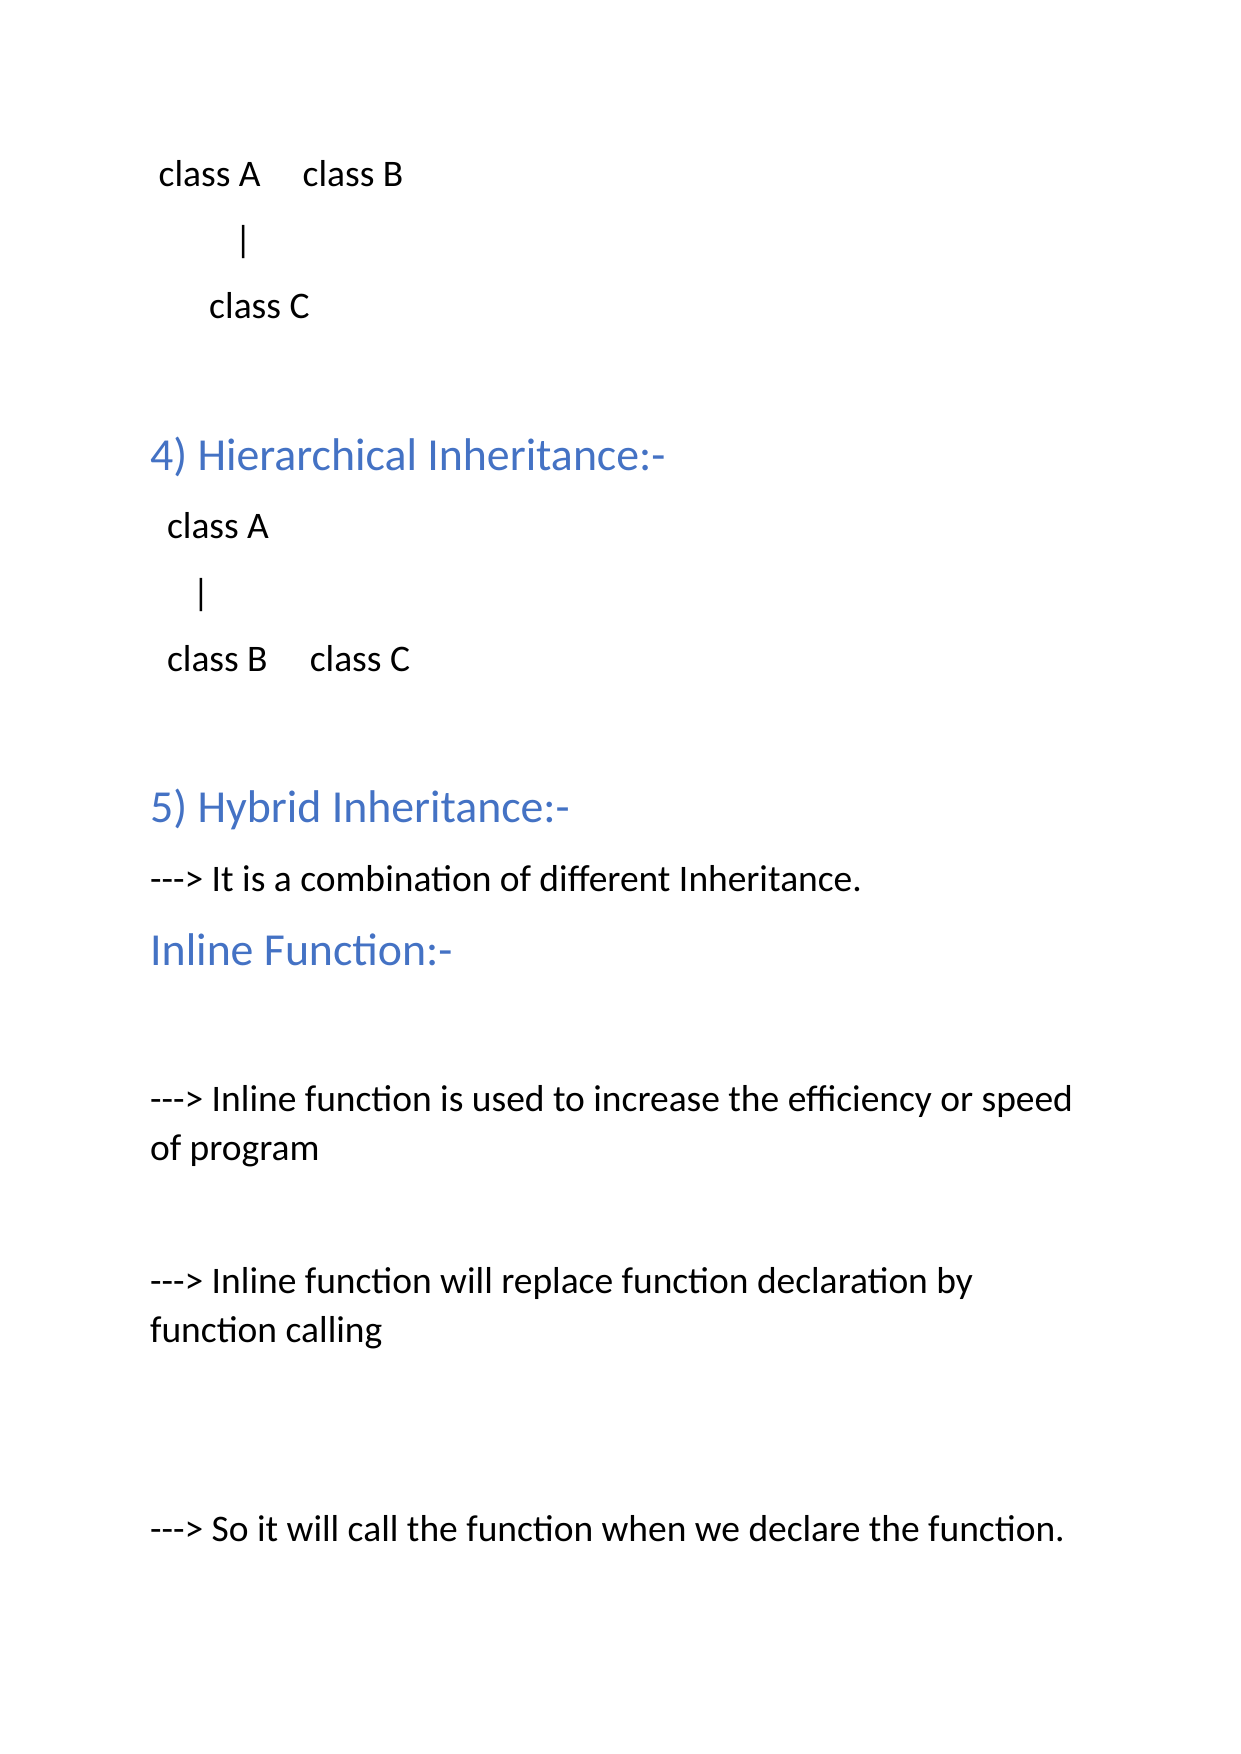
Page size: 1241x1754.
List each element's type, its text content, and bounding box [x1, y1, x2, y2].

text | [150, 216, 1090, 262]
text ---> Inline function will replace function declaration by function calling [150, 1257, 1090, 1352]
text ---> It is a combination of different Inheritance. [150, 855, 1090, 901]
text | [150, 568, 1090, 614]
text ---> So it will call the function when we declare the function. [150, 1504, 1090, 1550]
text class B class C [150, 635, 1090, 681]
text class C [150, 282, 1090, 328]
text class A class B [150, 150, 1090, 196]
text 4) Hierarchical Inheritance:- [150, 425, 1090, 481]
text Inline Function:- [150, 921, 1090, 977]
text class A [150, 502, 1090, 548]
text 5) Hybrid Inheritance:- [150, 778, 1090, 834]
text ---> Inline function is used to increase the efficiency or speed of program [150, 1075, 1090, 1170]
